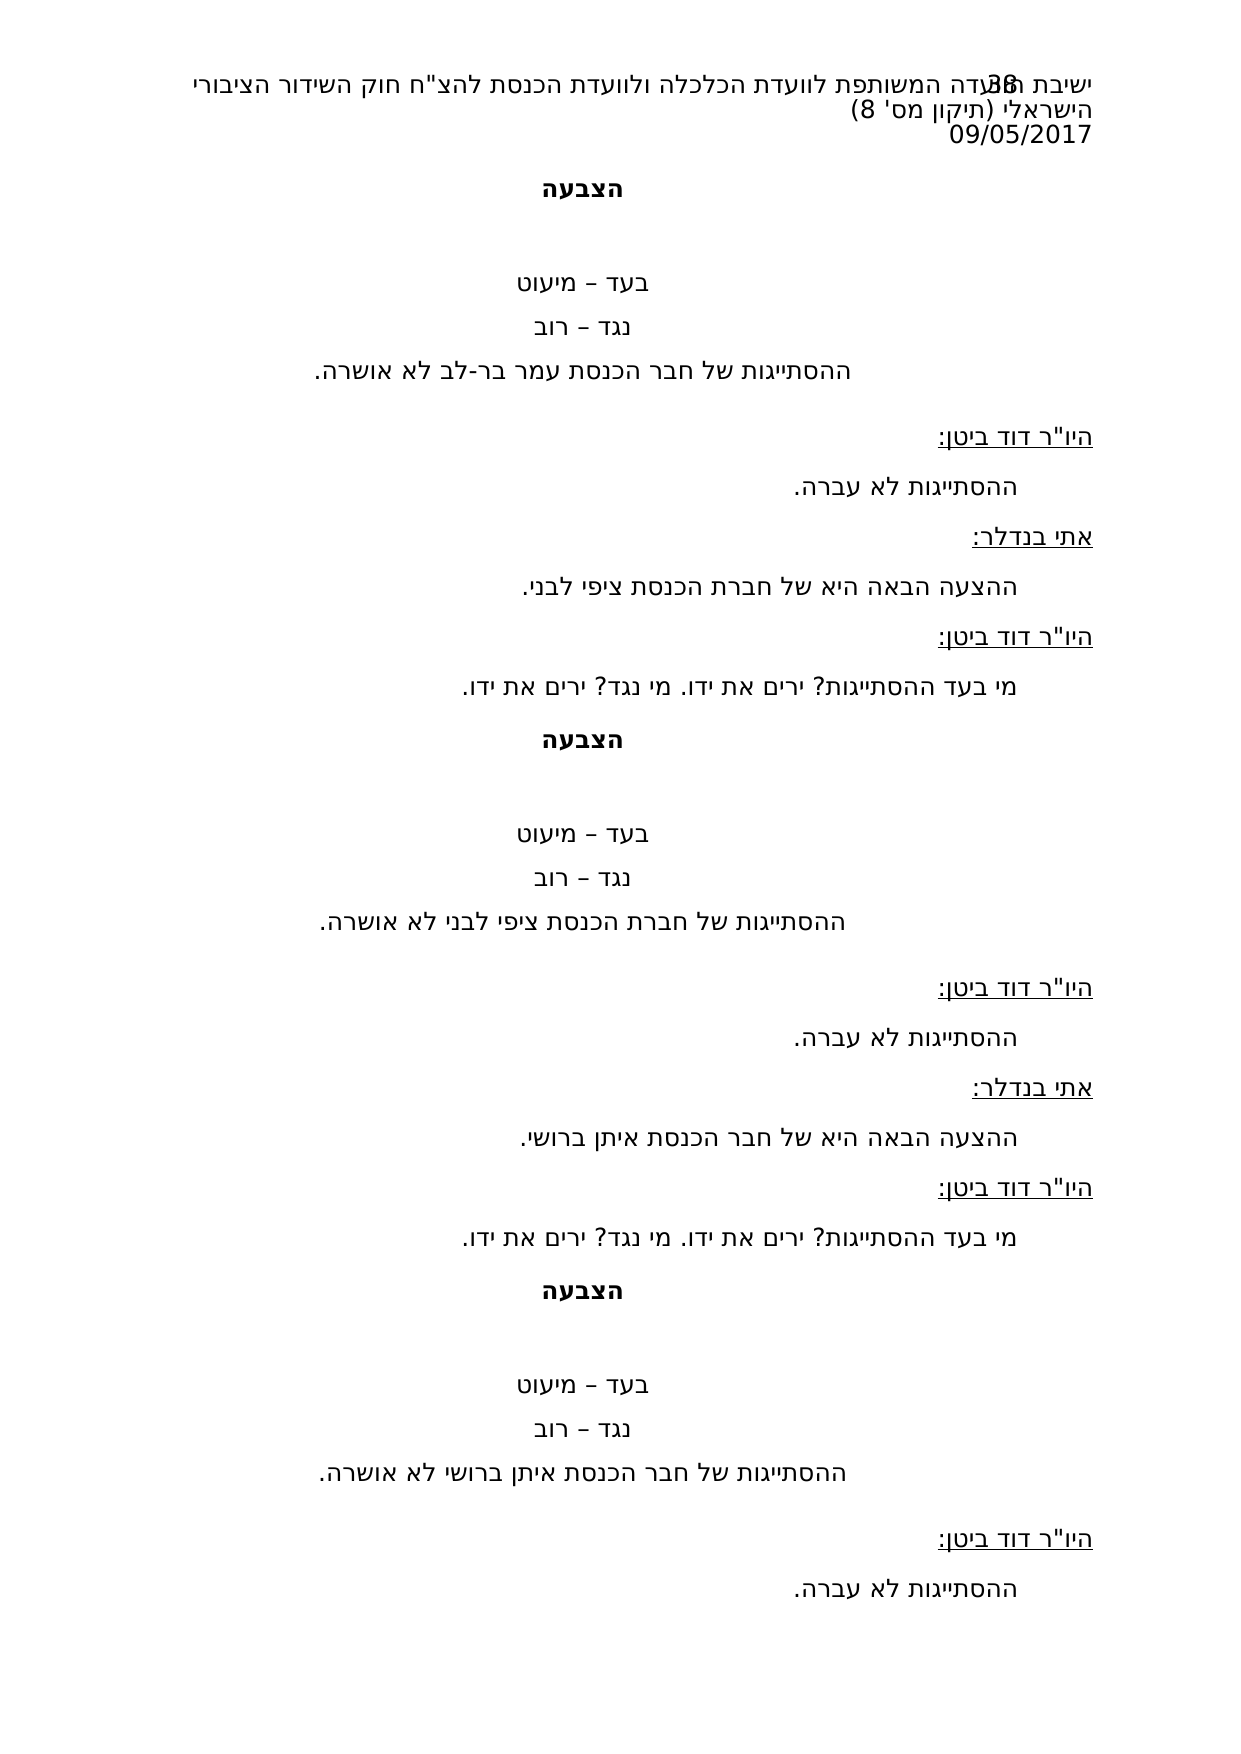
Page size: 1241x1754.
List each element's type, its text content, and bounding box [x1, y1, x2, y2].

text ההסתייגות של חבר הכנסת איתן ברושי לא אושרה. [147, 1458, 1093, 1487]
text ההצעה הבאה היא של חברת הכנסת ציפי לבני. [147, 575, 1093, 600]
text מי בעד ההסתייגות? ירים את ידו. מי נגד? ירים את ידו. [147, 675, 1093, 700]
text ההסתייגות לא עברה. [147, 475, 1093, 500]
text הצבעה [147, 725, 1093, 754]
text היו"ר דוד ביטן: [147, 1527, 1093, 1552]
text אתי בנדלר: [147, 525, 1093, 550]
text הצבעה [147, 174, 1093, 203]
text ההצעה הבאה היא של חבר הכנסת איתן ברושי. [147, 1126, 1093, 1151]
text בעד – מיעוט [147, 1371, 1093, 1400]
text אתי בנדלר: [147, 1076, 1093, 1101]
text נגד – רוב [147, 863, 1093, 893]
text ההסתייגות לא עברה. [147, 1577, 1093, 1602]
text נגד – רוב [147, 312, 1093, 342]
text בעד – מיעוט [147, 269, 1093, 298]
text ההסתייגות של חבר הכנסת עמר בר-לב לא אושרה. [147, 356, 1093, 385]
text ההסתייגות של חברת הכנסת ציפי לבני לא אושרה. [147, 907, 1093, 936]
text הצבעה [147, 1276, 1093, 1305]
text ההסתייגות לא עברה. [147, 1026, 1093, 1051]
text היו"ר דוד ביטן: [147, 1176, 1093, 1201]
text היו"ר דוד ביטן: [147, 976, 1093, 1001]
text היו"ר דוד ביטן: [147, 425, 1093, 450]
text בעד – מיעוט [147, 820, 1093, 849]
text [147, 1226, 1093, 1251]
text נגד – רוב [147, 1414, 1093, 1444]
text היו"ר דוד ביטן: [147, 625, 1093, 650]
